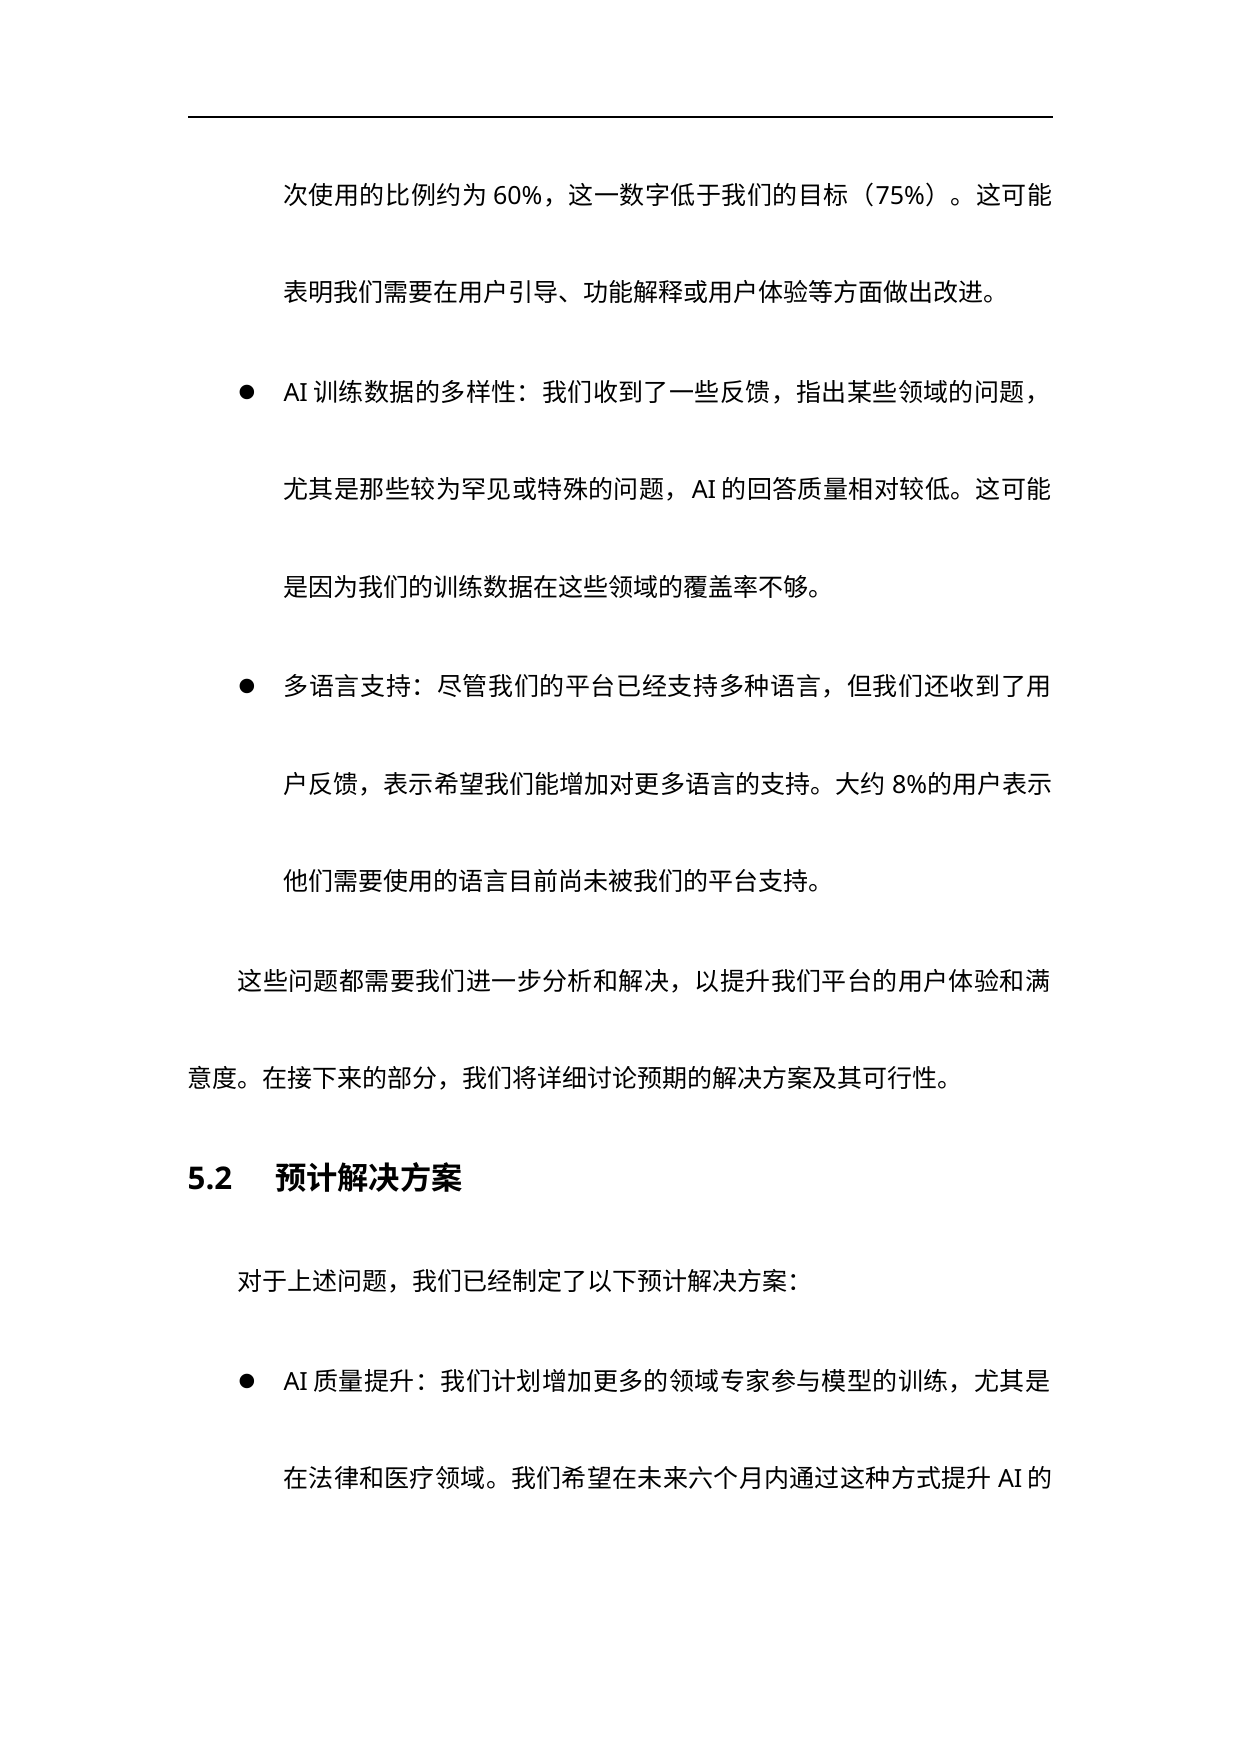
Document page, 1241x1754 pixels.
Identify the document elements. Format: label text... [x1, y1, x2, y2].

text 这些问题都需要我们进一步分析和解决，以提升我们平台的用户体验和满意度。在接下来的部分，我们将详细讨论预期的解决方案及其可行性。 [187, 947, 1053, 1109]
text 对于上述问题，我们已经制定了以下预计解决方案： [187, 1247, 1053, 1312]
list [237, 1347, 1053, 1509]
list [237, 161, 1053, 323]
list 多语言支持：尽管我们的平台已经支持多种语言，但我们还收到了用户反馈，表示希望我们能增加对更多语言的支持。大约8%的用户表示他们需要使用的语言目前尚未被我们的平台支持。 [237, 652, 1053, 912]
subtitle 预计解决方案 [187, 1143, 1053, 1208]
list AI训练数据的多样性：我们收到了一些反馈，指出某些领域的问题，尤其是那些较为罕见或特殊的问题，AI的回答质量相对较低。这可能是因为我们的训练数据在这些领域的覆盖率不够。 [237, 358, 1053, 618]
